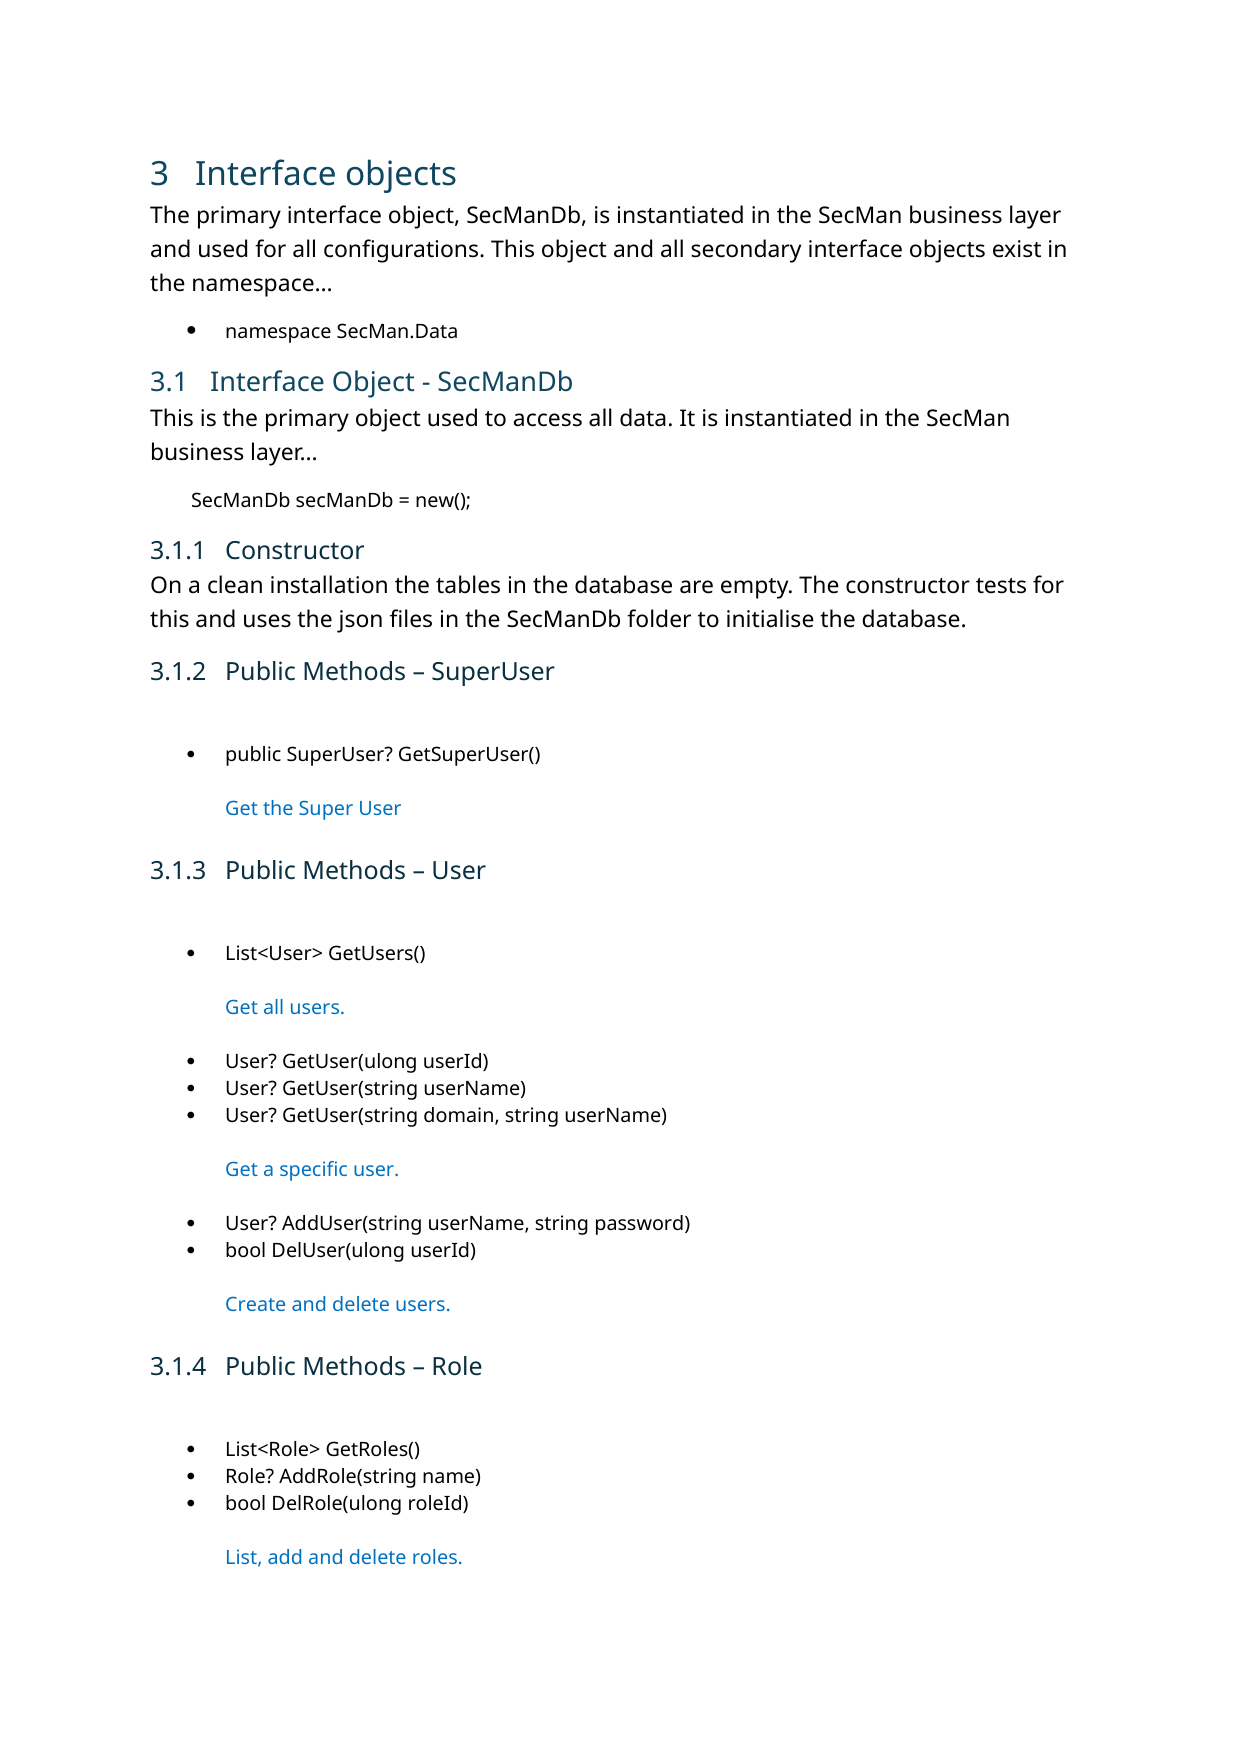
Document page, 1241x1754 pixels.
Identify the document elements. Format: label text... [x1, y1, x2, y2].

text This is the primary object used to access all data. It is instantiated in the SecMan business layer… [150, 402, 1090, 467]
list bool DelRole(ulong roleId) [187, 1490, 1090, 1517]
text SecManDb secManDb = new(); [150, 487, 1090, 513]
subtitle Public Methods – SuperUser [150, 653, 1090, 687]
text Create and delete users. [225, 1290, 1090, 1317]
text Get all users. [225, 994, 1090, 1021]
list List<User> GetUsers() [187, 940, 1090, 967]
subtitle Public Methods – User [150, 852, 1090, 887]
text Get the Super User [225, 794, 1090, 821]
subtitle Interface objects [150, 150, 1090, 195]
list User? GetUser(ulong userId) [187, 1048, 1090, 1074]
subtitle Public Methods – Role [150, 1348, 1090, 1383]
list User? GetUser(string domain, string userName) [187, 1102, 1090, 1128]
list User? AddUser(string userName, string password) [187, 1209, 1090, 1236]
list User? GetUser(string userName) [187, 1074, 1090, 1102]
subtitle Interface Object - SecManDb [150, 363, 1090, 399]
list bool DelUser(ulong userId) [187, 1236, 1090, 1263]
list Get a specific user. [150, 1156, 1090, 1182]
list namespace SecMan.Data [187, 317, 1090, 344]
text On a clean installation the tables in the database are empty. The constructor tests for this and uses the json files in the SecManDb folder to initialise the database. [150, 569, 1090, 634]
list Role? AddRole(string name) [187, 1463, 1090, 1490]
list public SuperUser? GetSuperUser() [187, 740, 1090, 767]
subtitle Constructor [150, 532, 1090, 566]
text The primary interface object, SecManDb, is instantiated in the SecMan business layer and used for all configurations. This object and all secondary interface objects exist in the namespace… [150, 199, 1090, 298]
list List<Role> GetRoles() [187, 1436, 1090, 1463]
text List, add and delete roles. [225, 1544, 1090, 1571]
